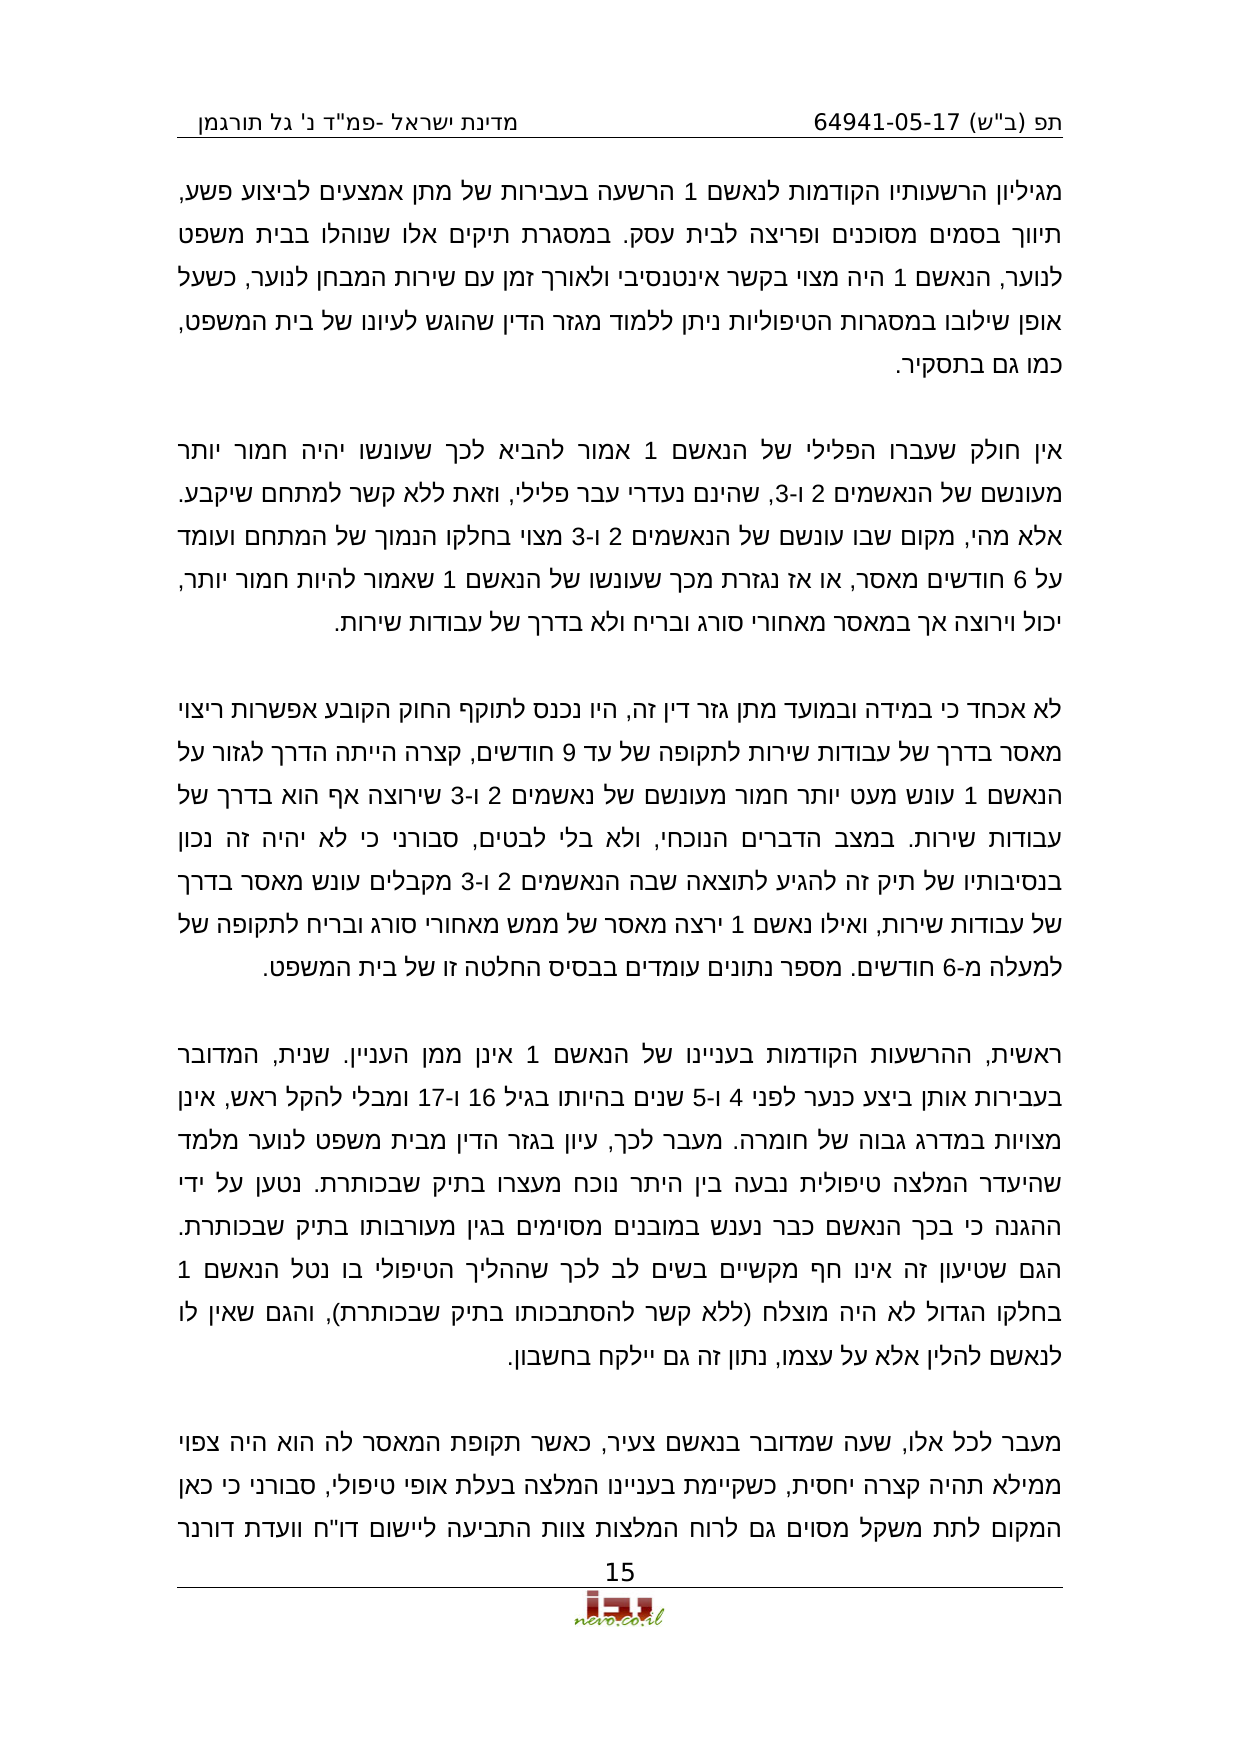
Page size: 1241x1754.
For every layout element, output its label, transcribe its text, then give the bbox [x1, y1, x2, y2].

picture [574, 1590, 666, 1627]
text לא אכחד כי במידה ובמועד מתן גזר דין זה, היו נכנס לתוקף החוק הקובע אפשרות ריצוי מאסר בדרך של עבודות שירות לתקופה של עד 9 חודשים, קצרה הייתה הדרך לגזור על הנאשם 1 עונש מעט יותר חמור מעונשם של נאשמים 2 ו-3 שירוצה אף הוא בדרך של עבודות שירות. במצב הדברים הנוכחי, ולא בלי לבטים, סבורני כי לא יהיה זה נכון בנסיבותיו של תיק זה להגיע לתוצאה שבה הנאשמים 2 ו-3 מקבלים עונש מאסר בדרך של עבודות שירות, ואילו נאשם 1 ירצה מאסר של ממש מאחורי סורג ובריח לתקופה של למעלה מ-6 חודשים. מספר נתונים עומדים בבסיס החלטה זו של בית המשפט. [177, 695, 1063, 982]
text ראשית, ההרשעות הקודמות בעניינו של הנאשם 1 אינן ממן העניין. שנית, המדובר בעבירות אותן ביצע כנער לפני 4 ו-5 שנים בהיותו בגיל 16 ו-17 ומבלי להקל ראש, אינן מצויות במדרג גבוה של חומרה. מעבר לכך, עיון בגזר הדין מבית משפט לנוער מלמד שהיעדר המלצה טיפולית נבעה בין היתר נוכח מעצרו בתיק שבכותרת. נטען על ידי ההגנה כי בכך הנאשם כבר נענש במובנים מסוימים בגין מעורבותו בתיק שבכותרת. הגם שטיעון זה אינו חף מקשיים בשים לב לכך שההליך הטיפולי בו נטל הנאשם 1 בחלקו הגדול לא היה מוצלח (ללא קשר להסתבכותו בתיק שבכותרת), והגם שאין לו לנאשם להלין אלא על עצמו, נתון זה גם יילקח בחשבון. [177, 1040, 1063, 1370]
text אין חולק שעברו הפלילי של הנאשם 1 אמור להביא לכך שעונשו יהיה חמור יותר מעונשם של הנאשמים 2 ו-3, שהינם נעדרי עבר פלילי, וזאת ללא קשר למתחם שיקבע. אלא מהי, מקום שבו עונשם של הנאשמים 2 ו-3 מצוי בחלקו הנמוך של המתחם ועומד על 6 חודשים מאסר, או אז נגזרת מכך שעונשו של הנאשם 1 שאמור להיות חמור יותר, יכול וירוצה אך במאסר מאחורי סורג ובריח ולא בדרך של עבודות שירות. [177, 436, 1063, 637]
